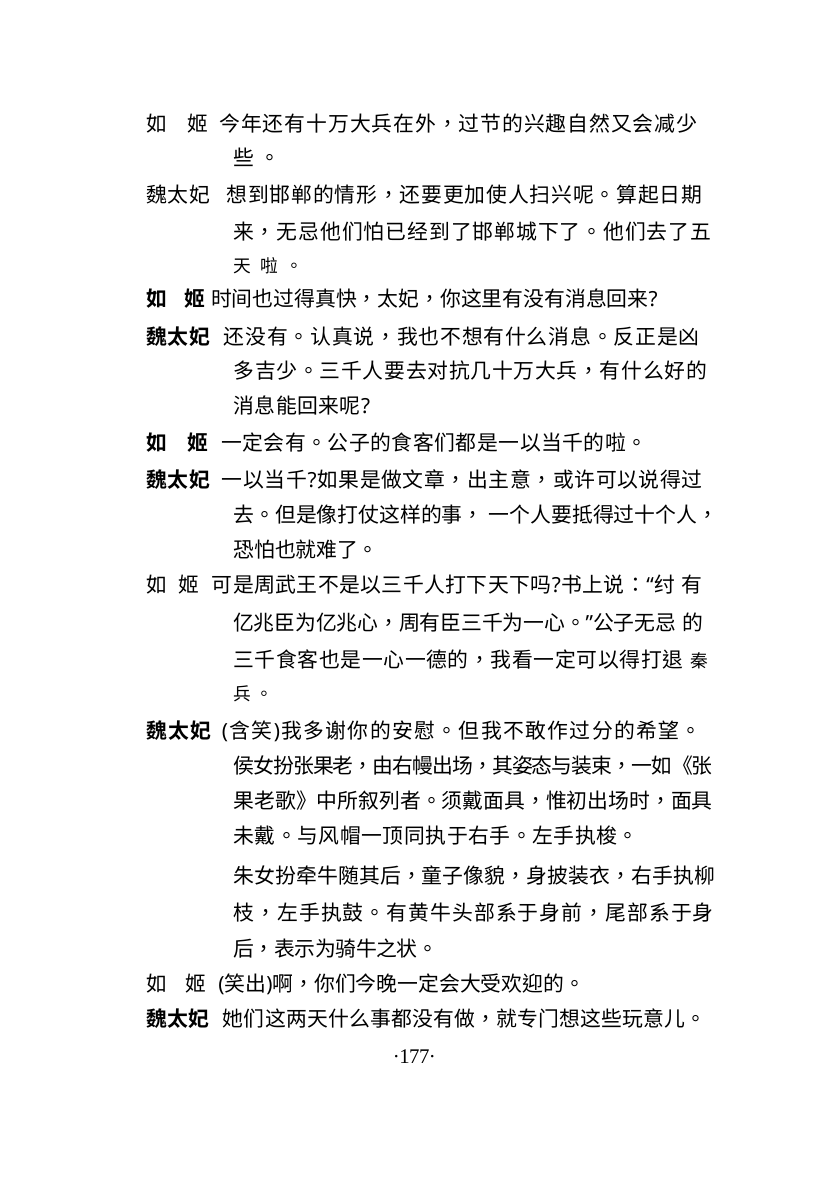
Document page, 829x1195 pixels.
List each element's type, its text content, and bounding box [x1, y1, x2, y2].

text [146, 1004, 714, 1033]
text 朱女扮牵牛随其后，童子像貌，身披装衣，右手执柳 枝，左手执鼓。有黄牛头部系于身前，尾部系于身 后，表示为骑牛之状。 [233, 861, 715, 963]
text 如 姬 (笑出)啊，你们今晚一定会大受欢迎的。 [146, 971, 721, 997]
text 如 姬 可是周武王不是以三千人打下天下吗?书上说：“纣 有亿兆臣为亿兆心，周有臣三千为一心。”公子无忌 的三千食客也是一心一德的，我看一定可以得打退 秦 兵 。 [146, 570, 712, 706]
text 如 姬 一定会有。公子的食客们都是一以当千的啦。 [146, 429, 721, 456]
text 魏太妃 还没有。认真说，我也不想有什么消息。反正是凶 多吉少。三千人要去对抗几十万大兵，有什么好的 消息能回来呢? [146, 322, 713, 420]
text 魏太妃 一以当千?如果是做文章，出主意，或许可以说得过 去。但是像打仗这样的事， 一个人要抵得过十个人， 恐怕也就难了。 [146, 465, 721, 563]
text 魏太妃 想到邯郸的情形，还要更加使人扫兴呢。算起日期 来，无忌他们怕已经到了邯郸城下了。他们去了五 天 啦 。 [146, 180, 713, 278]
text 如 姬 今年还有十万大兵在外，过节的兴趣自然又会减少 些 。 [146, 109, 713, 171]
text 魏太妃 (含笑)我多谢你的安慰。但我不敢作过分的希望。 侯女扮张果老，由右幔出场，其姿态与装束，一如《张 果老歌》中所叙列者。须戴面具，惟初出场时，面具 未戴。与风帽一顶同执于右手。左手执梭。 [146, 716, 717, 849]
text 如 姬 时间也过得真快，太妃，你这里有没有消息回来? [146, 285, 721, 311]
